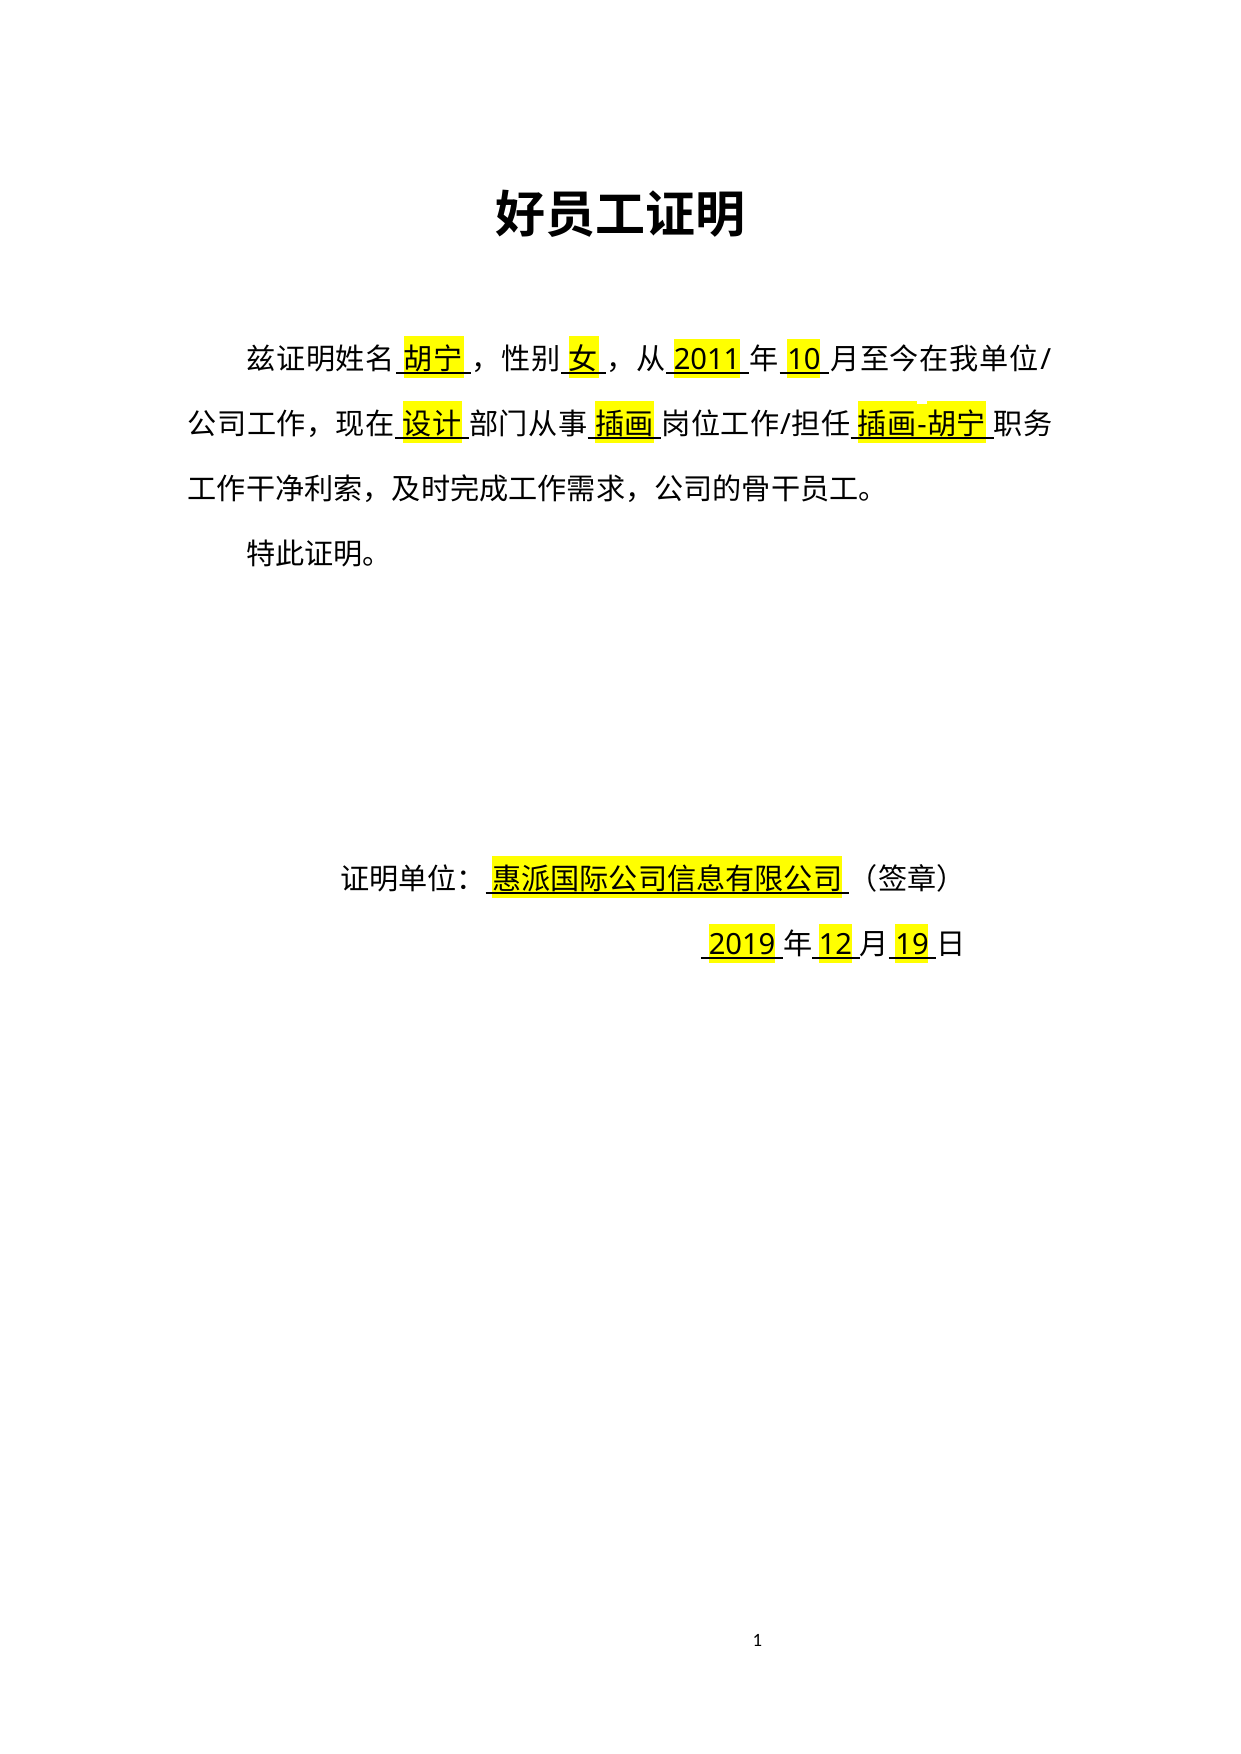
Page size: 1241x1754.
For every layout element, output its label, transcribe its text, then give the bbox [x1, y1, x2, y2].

text 好员工证明 [187, 162, 1053, 259]
text 证明单位： 惠派国际公司信息有限公司 （签章） [187, 844, 965, 909]
text 兹证明姓名 胡宁 ，性别 女 ，从 2011 年 10 月至今在我单位/公司工作，现在 设计 部门从事 插画 岗位工作/担任 插画-胡宁 职务，工作干净利索，及时完成工作需求，公司的骨干员工。 [187, 324, 1053, 519]
text 特此证明。 [187, 519, 1053, 584]
text 2019 年 12 月 19 日 [187, 909, 965, 974]
